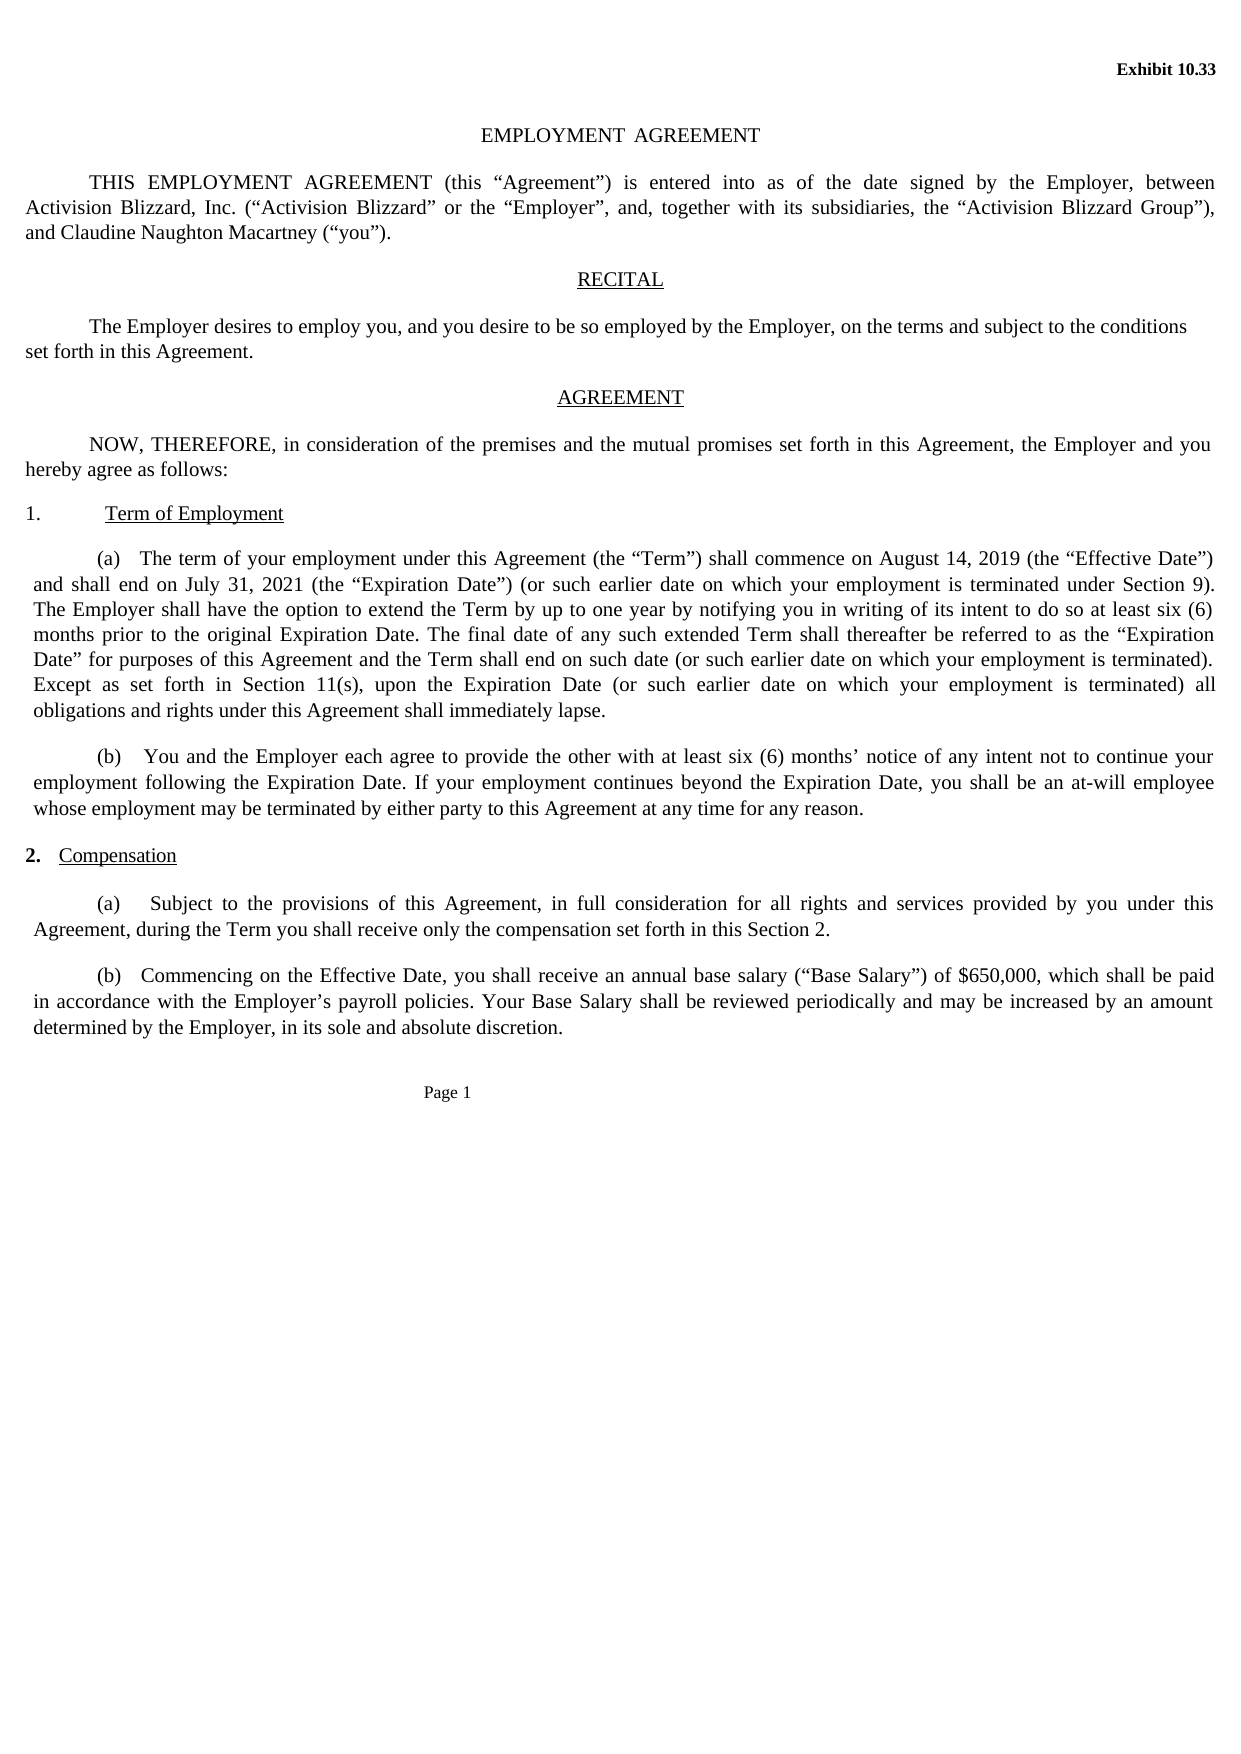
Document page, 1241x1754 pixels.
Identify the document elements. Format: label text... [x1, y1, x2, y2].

list The term of your employment under this Agreement (the “Term”) shall commence on August 14, 2019 (the “Effective Date”) and shall end on July 31, 2021 (the “Expiration Date”) (or such earlier date on which your employment is terminated under Section 9). The Employer shall have the option to extend the Term by up to one year by notifying you in writing of its intent to do so at least six (6) months prior to the original Expiration Date. The final date of any such extended Term shall thereafter be referred to as the “Expiration Date” for purposes of this Agreement and the Term shall end on such date (or such earlier date on which your employment is terminated). Except as set forth in Section 11(s), upon the Expiration Date (or such earlier date on which your employment is terminated) all obligations and rights under this Agreement shall immediately lapse. [33, 546, 1216, 722]
text Page 1 [10, 1082, 886, 1102]
list Compensation [25, 843, 1230, 867]
text The Employer desires to employ you, and you desire to be so employed by the Employer, on the terms and subject to the conditions set forth in this Agreement. [25, 313, 1210, 363]
text NOW, THEREFORE, in consideration of the premises and the mutual promises set forth in this Agreement, the Employer and you hereby agree as follows: [25, 432, 1230, 481]
list You and the Employer each agree to provide the other with at least six (6) months’ notice of any intent not to continue your employment following the Expiration Date. If your employment continues beyond the Expiration Date, you shall be an at-will employee whose employment may be terminated by either party to this Agreement at any time for any reason. [33, 744, 1216, 820]
list Subject to the provisions of this Agreement, in full consideration for all rights and services provided by you under this Agreement, during the Term you shall receive only the compensation set forth in this Section 2. [33, 891, 1215, 941]
list Commencing on the Effective Date, you shall receive an annual base salary (“Base Salary”) of $650,000, which shall be paid in accordance with the Employer’s payroll policies. Your Base Salary shall be reviewed periodically and may be increased by an amount determined by the Employer, in its sole and absolute discretion. [33, 963, 1216, 1039]
list Term of Employment [25, 501, 1230, 525]
text THIS EMPLOYMENT AGREEMENT (this “Agreement”) is entered into as of the date signed by the Employer, between Activision Blizzard, Inc. (“Activision Blizzard” or the “Employer”, and, together with its subsidiaries, the “Activision Blizzard Group”), and Claudine Naughton Macartney (“you”). [25, 170, 1216, 244]
text RECITAL [11, 267, 1230, 291]
text EMPLOYMENT AGREEMENT [11, 123, 1230, 147]
text AGREEMENT [11, 385, 1230, 409]
text Exhibit 10.33 [10, 58, 1216, 79]
